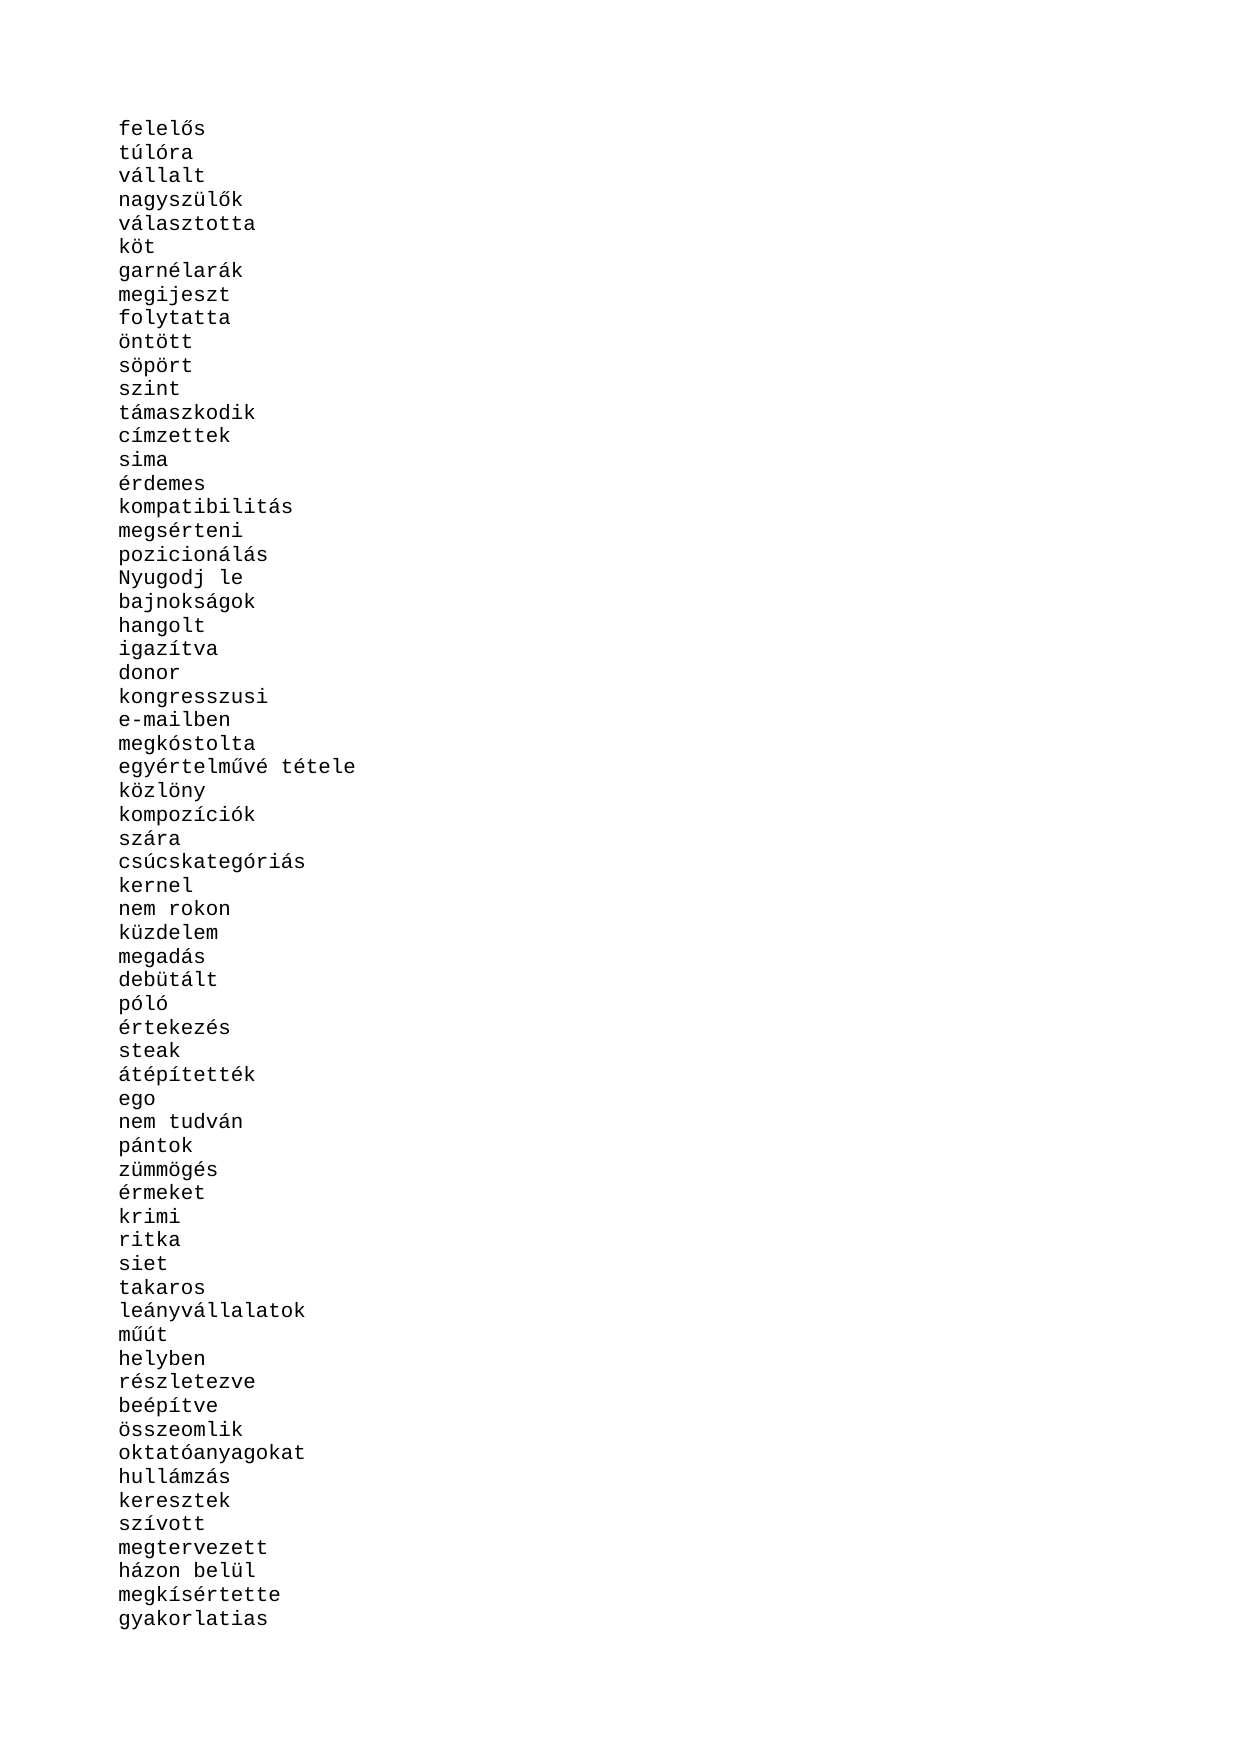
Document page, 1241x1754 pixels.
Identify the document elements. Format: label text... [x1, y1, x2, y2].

text megkísértette [118, 1584, 1122, 1608]
text megsérteni [118, 520, 1122, 544]
text választotta [118, 213, 1122, 236]
text beépítve [118, 1395, 1122, 1419]
text krimi [118, 1206, 1122, 1229]
text hullámzás [118, 1466, 1122, 1489]
text küzdelem [118, 922, 1122, 946]
text címzettek [118, 426, 1122, 449]
text felelős [118, 118, 1122, 142]
text szint [118, 378, 1122, 402]
text hangolt [118, 615, 1122, 638]
text sima [118, 449, 1122, 473]
text bajnokságok [118, 591, 1122, 615]
text közlöny [118, 780, 1122, 804]
text takaros [118, 1277, 1122, 1300]
text megadás [118, 946, 1122, 969]
text ritka [118, 1229, 1122, 1253]
text póló [118, 993, 1122, 1017]
text kompozíciók [118, 804, 1122, 827]
text söpört [118, 354, 1122, 378]
text folytatta [118, 307, 1122, 331]
text vállalt [118, 165, 1122, 189]
text gyakorlatias [118, 1608, 1122, 1631]
text csúcskategóriás [118, 851, 1122, 875]
text debütált [118, 969, 1122, 993]
text műút [118, 1324, 1122, 1348]
text donor [118, 662, 1122, 686]
text nagyszülők [118, 189, 1122, 213]
text összeomlik [118, 1419, 1122, 1442]
text steak [118, 1040, 1122, 1064]
text megtervezett [118, 1537, 1122, 1561]
text pozicionálás [118, 544, 1122, 567]
text megijeszt [118, 284, 1122, 307]
text kongresszusi [118, 686, 1122, 709]
text megkóstolta [118, 733, 1122, 757]
text túlóra [118, 142, 1122, 165]
text öntött [118, 331, 1122, 354]
text érmeket [118, 1182, 1122, 1206]
text értekezés [118, 1017, 1122, 1040]
text zümmögés [118, 1158, 1122, 1182]
text oktatóanyagokat [118, 1442, 1122, 1466]
text nem tudván [118, 1111, 1122, 1135]
text pántok [118, 1135, 1122, 1158]
text siet [118, 1253, 1122, 1277]
text leányvállalatok [118, 1300, 1122, 1324]
text keresztek [118, 1489, 1122, 1513]
text ego [118, 1088, 1122, 1111]
text átépítették [118, 1064, 1122, 1088]
text részletezve [118, 1371, 1122, 1395]
text szívott [118, 1513, 1122, 1537]
text egyértelművé tétele [118, 757, 1122, 780]
text Nyugodj le [118, 567, 1122, 591]
text garnélarák [118, 260, 1122, 284]
text érdemes [118, 473, 1122, 496]
text házon belül [118, 1561, 1122, 1584]
text köt [118, 236, 1122, 260]
text e-mailben [118, 709, 1122, 733]
text kompatibilitás [118, 496, 1122, 520]
text helyben [118, 1348, 1122, 1371]
text nem rokon [118, 898, 1122, 922]
text igazítva [118, 638, 1122, 662]
text szára [118, 827, 1122, 851]
text támaszkodik [118, 402, 1122, 426]
text kernel [118, 875, 1122, 898]
